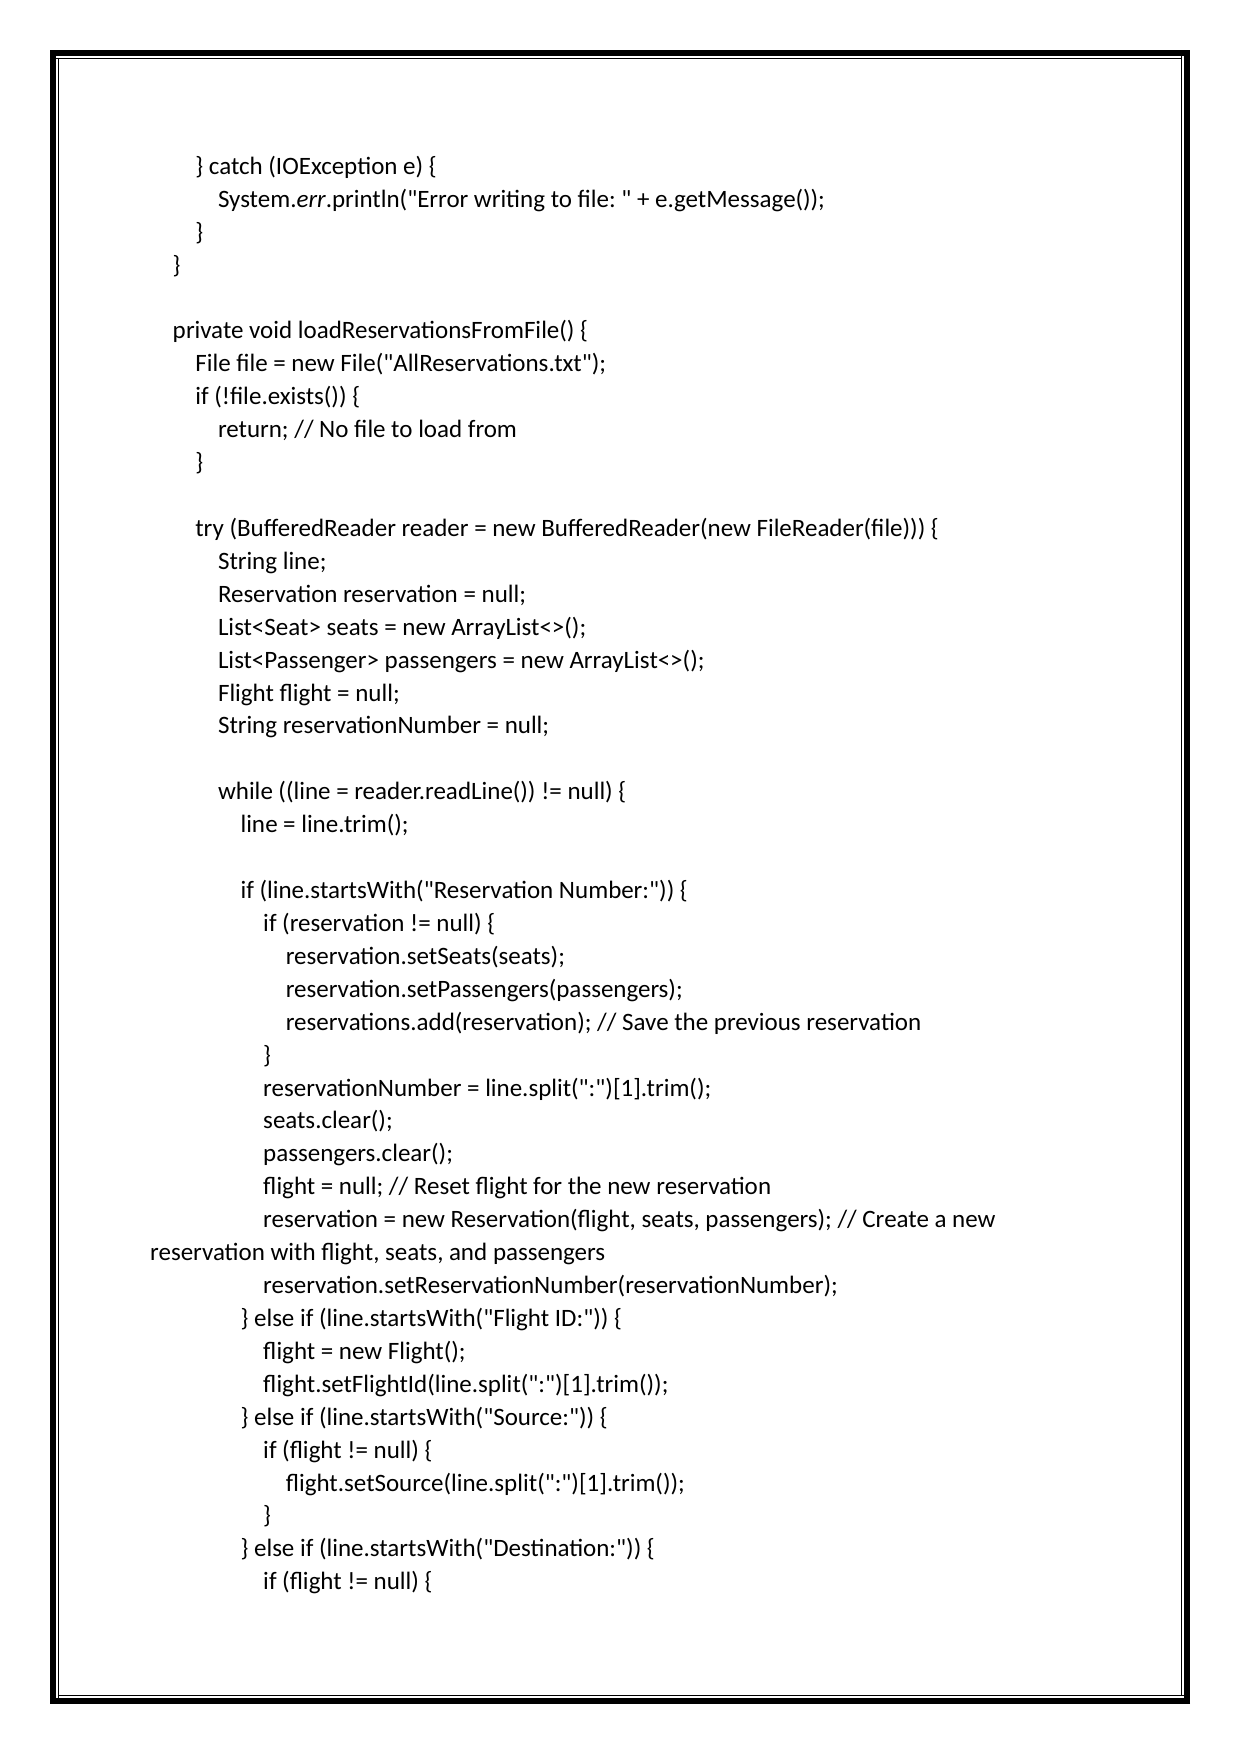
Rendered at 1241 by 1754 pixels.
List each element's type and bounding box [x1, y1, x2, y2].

text [150, 150, 1090, 1596]
